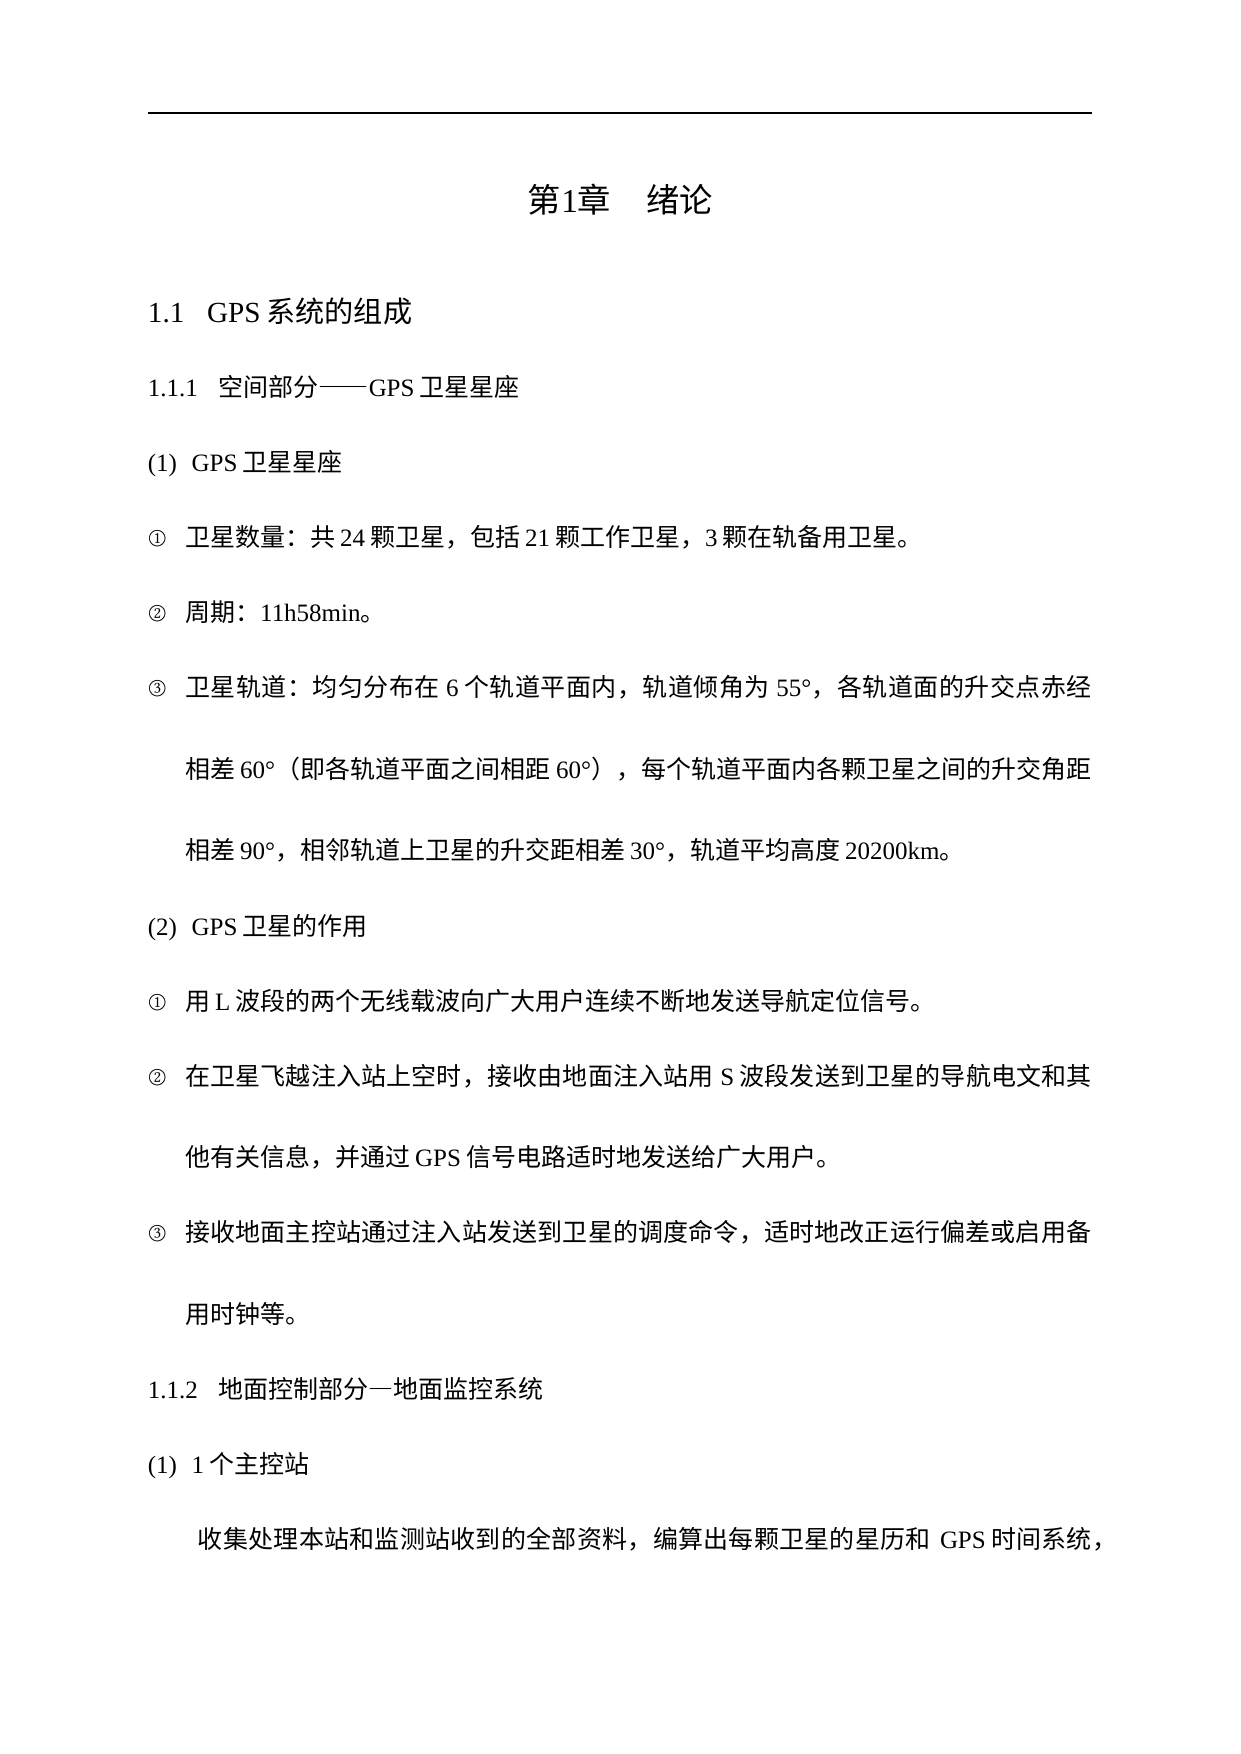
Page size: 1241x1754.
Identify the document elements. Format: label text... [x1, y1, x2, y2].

list GPS卫星星座 [148, 427, 1092, 495]
list GPS卫星的作用 [148, 890, 1092, 958]
subtitle 绪论 [148, 164, 1092, 232]
list 卫星数量：共24颗卫星，包括21颗工作卫星，3颗在轨备用卫星。 [148, 502, 1092, 570]
list 接收地面主控站通过注入站发送到卫星的调度命令，适时地改正运行偏差或启用备用时钟等。 [148, 1197, 1092, 1346]
list 1个主控站 [148, 1428, 1092, 1496]
subtitle 空间部分——GPS卫星星座 [148, 352, 1092, 419]
list 周期：11h58min。 [148, 577, 1092, 645]
subtitle GPS系统的组成 [148, 275, 1092, 343]
list 在卫星飞越注入站上空时，接收由地面注入站用S波段发送到卫星的导航电文和其他有关信息，并通过GPS信号电路适时地发送给广大用户。 [148, 1040, 1092, 1190]
list 卫星轨道：均匀分布在6个轨道平面内，轨道倾角为55°，各轨道面的升交点赤经相差60°（即各轨道平面之间相距60°），每个轨道平面内各颗卫星之间的升交角距相差90°，相邻轨道上卫星的升交距相差30°，轨道平均高度20200km。 [148, 652, 1092, 883]
subtitle 地面控制部分—地面监控系统 [148, 1353, 1092, 1421]
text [148, 1504, 1092, 1572]
list 用L波段的两个无线载波向广大用户连续不断地发送导航定位信号。 [148, 965, 1092, 1033]
